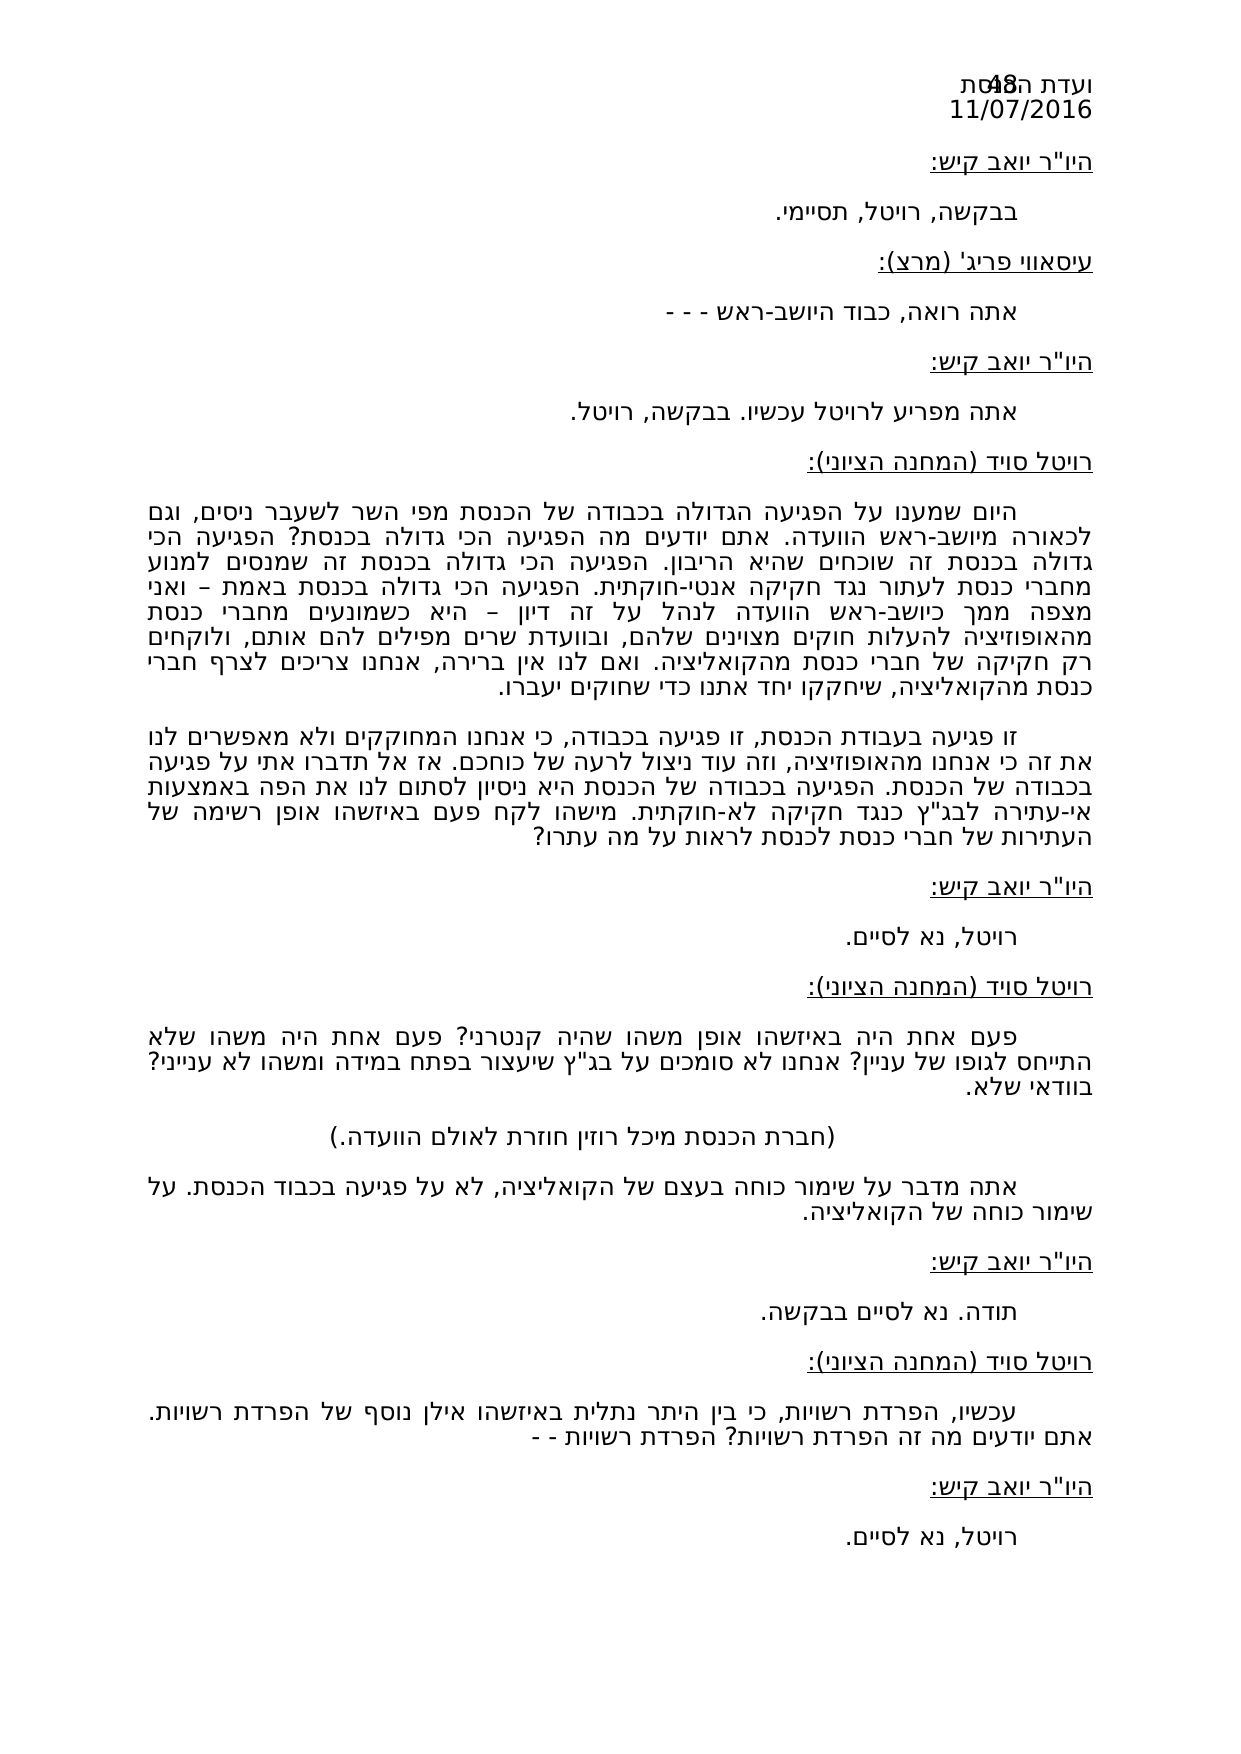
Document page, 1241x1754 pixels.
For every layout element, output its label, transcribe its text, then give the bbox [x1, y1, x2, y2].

text רויטל סויד (המחנה הציוני): [147, 1350, 1093, 1375]
text פעם אחת היה באיזשהו אופן משהו שהיה קנטרני? פעם אחת היה משהו שלא התייחס לגופו של עניין? אנחנו לא סומכים על בג"ץ שיעצור בפתח במידה ומשהו לא ענייני? בוודאי שלא. [147, 1025, 1093, 1100]
text רויטל, נא לסיים. [147, 1525, 1093, 1550]
text היו"ר יואב קיש: [147, 875, 1093, 900]
text אתה מפריע לרויטל עכשיו. בבקשה, רויטל. [147, 400, 1093, 425]
text בבקשה, רויטל, תסיימי. [147, 200, 1093, 225]
text רויטל, נא לסיים. [147, 925, 1093, 950]
text (חברת הכנסת מיכל רוזין חוזרת לאולם הוועדה.) [147, 1125, 1093, 1150]
text עכשיו, הפרדת רשויות, כי בין היתר נתלית באיזשהו אילן נוסף של הפרדת רשויות. אתם יודעים מה זה הפרדת רשויות? הפרדת רשויות - - [147, 1400, 1093, 1450]
text רויטל סויד (המחנה הציוני): [147, 450, 1093, 475]
text היו"ר יואב קיש: [147, 1475, 1093, 1500]
text עיסאווי פריג' (מרצ): [147, 250, 1093, 275]
text אתה מדבר על שימור כוחה בעצם של הקואליציה, לא על פגיעה בכבוד הכנסת. על שימור כוחה של הקואליציה. [147, 1175, 1093, 1225]
text היו"ר יואב קיש: [147, 350, 1093, 375]
text היום שמענו על הפגיעה הגדולה בכבודה של הכנסת מפי השר לשעבר ניסים, וגם לכאורה מיושב-ראש הוועדה. אתם יודעים מה הפגיעה הכי גדולה בכנסת? הפגיעה הכי גדולה בכנסת זה שוכחים שהיא הריבון. הפגיעה הכי גדולה בכנסת זה שמנסים למנוע מחברי כנסת לעתור נגד חקיקה אנטי-חוקתית. הפגיעה הכי גדולה בכנסת באמת – ואני מצפה ממך כיושב-ראש הוועדה לנהל על זה דיון – היא כשמונעים מחברי כנסת מהאופוזיציה להעלות חוקים מצוינים שלהם, ובוועדת שרים מפילים להם אותם, ולוקחים רק חקיקה של חברי כנסת מהקואליציה. ואם לנו אין ברירה, אנחנו צריכים לצרף חברי כנסת מהקואליציה, שיחקקו יחד אתנו כדי שחוקים יעברו. [147, 500, 1093, 700]
text אתה רואה, כבוד היושב-ראש - - - [147, 300, 1093, 325]
text היו"ר יואב קיש: [147, 150, 1093, 175]
text תודה. נא לסיים בבקשה. [147, 1300, 1093, 1325]
text רויטל סויד (המחנה הציוני): [147, 975, 1093, 1000]
text היו"ר יואב קיש: [147, 1250, 1093, 1275]
text זו פגיעה בעבודת הכנסת, זו פגיעה בכבודה, כי אנחנו המחוקקים ולא מאפשרים לנו את זה כי אנחנו מהאופוזיציה, וזה עוד ניצול לרעה של כוחכם. אז אל תדברו אתי על פגיעה בכבודה של הכנסת. הפגיעה בכבודה של הכנסת היא ניסיון לסתום לנו את הפה באמצעות אי-עתירה לבג"ץ כנגד חקיקה לא-חוקתית. מישהו לקח פעם באיזשהו אופן רשימה של העתירות של חברי כנסת לכנסת לראות על מה עתרו? [147, 725, 1093, 850]
